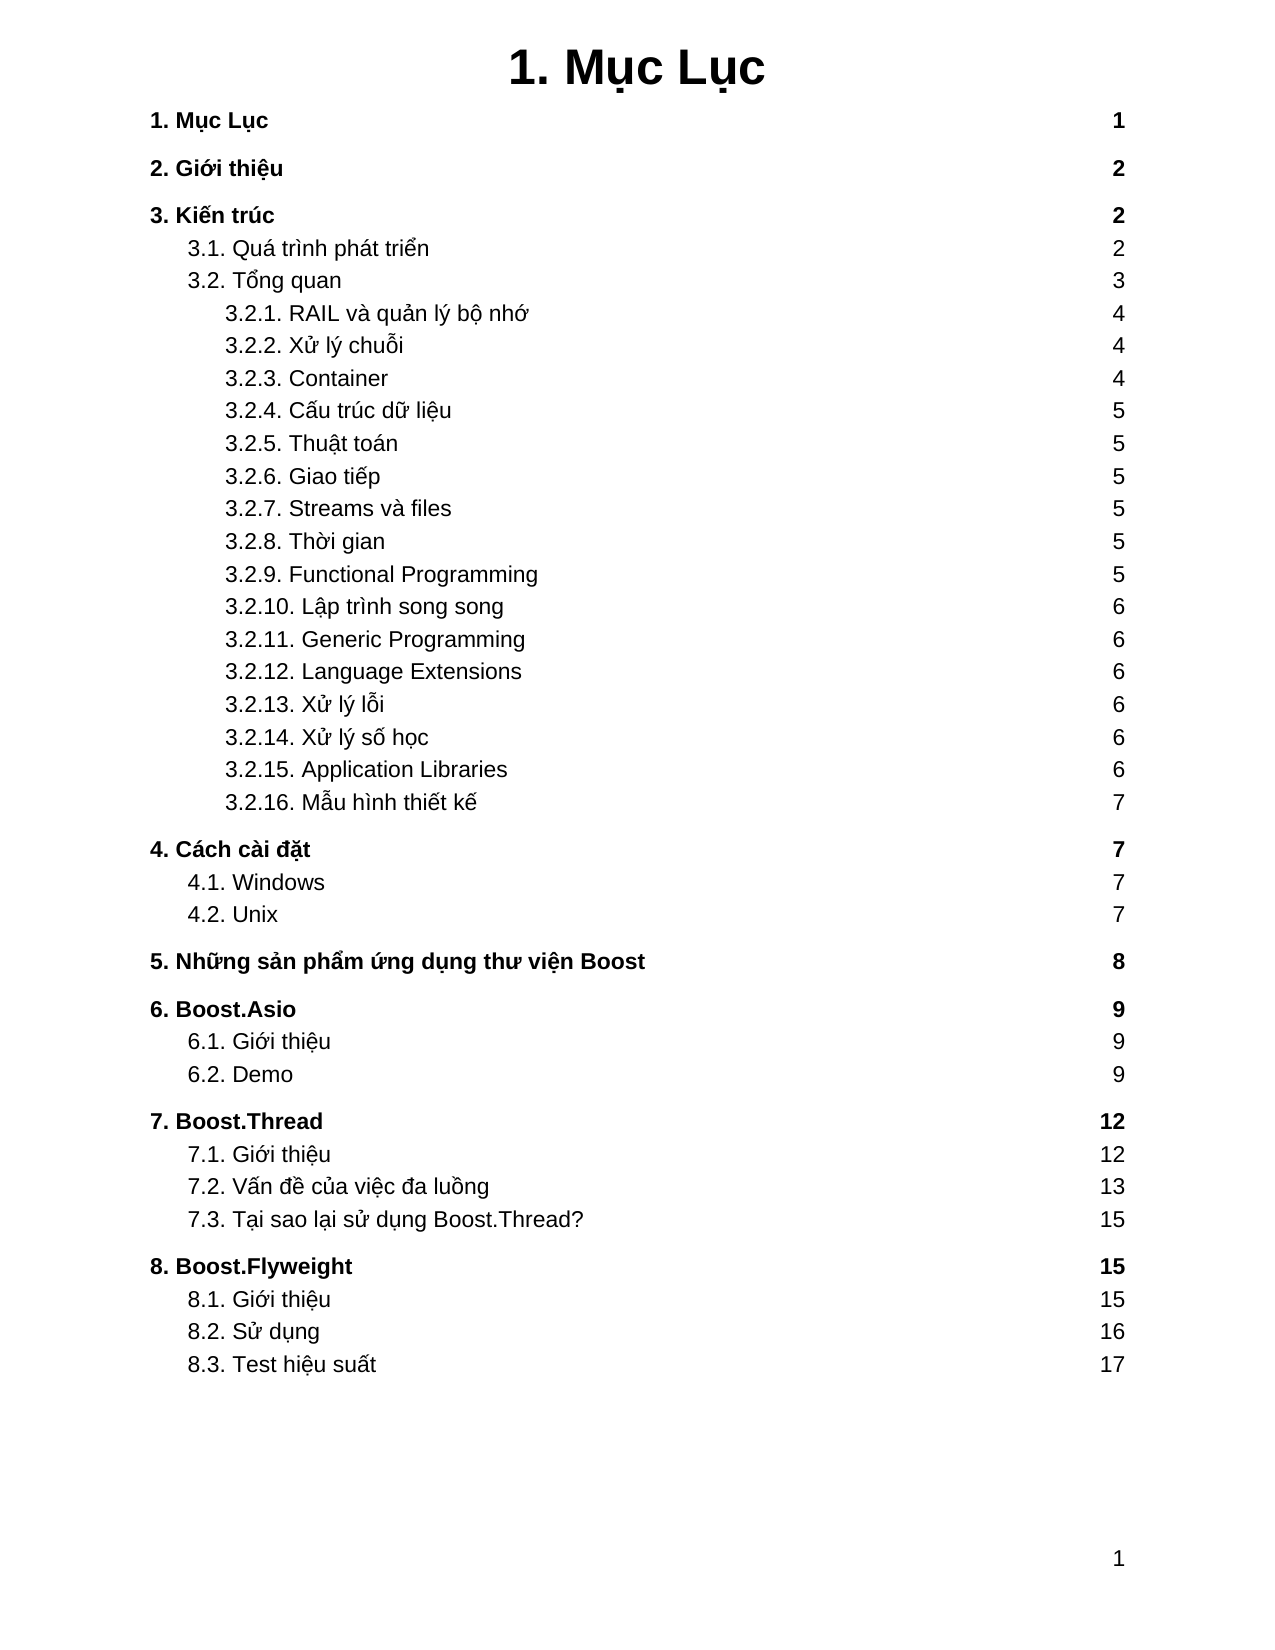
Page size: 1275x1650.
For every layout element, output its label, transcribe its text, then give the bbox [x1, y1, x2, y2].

subtitle 1. Mục Lục [150, 37, 1125, 95]
